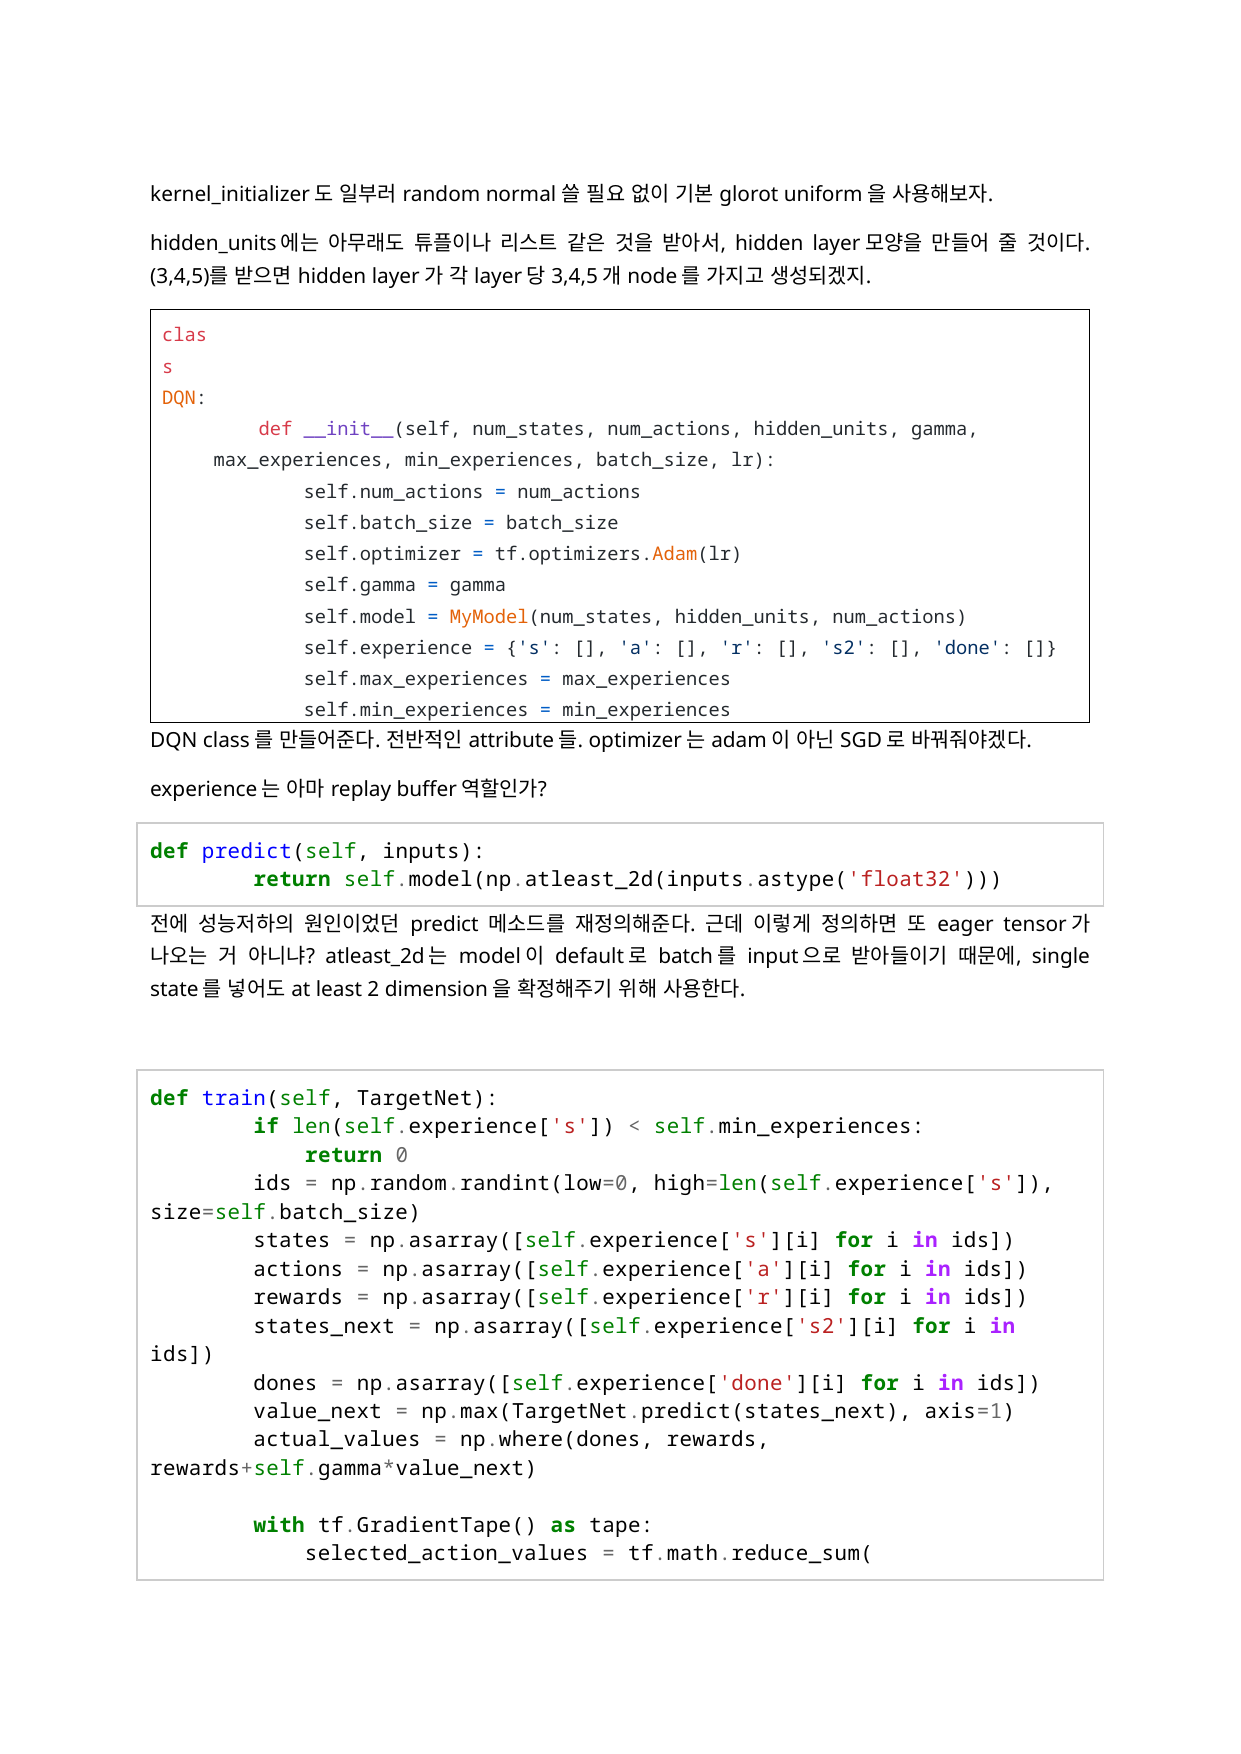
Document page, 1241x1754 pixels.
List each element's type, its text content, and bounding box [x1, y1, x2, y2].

text value_next = np.max(TargetNet.predict(states_next), axis=1) [150, 1396, 1090, 1424]
text return self.model(np.atleast_2d(inputs.astype('float32'))) [138, 851, 1103, 905]
text hidden_units에는 아무래도 튜플이나 리스트 같은 것을 받아서, hidden layer모양을 만들어 줄 것이다. (3,4,5)를 받으면 hidden layer가 각 layer당 3,4,5개 node를 가지고 생성되겠지. [150, 227, 1090, 289]
text DQN class를 만들어준다. 전반적인 attribute들. optimizer는 adam이 아닌 SGD로 바꿔줘야겠다. [150, 723, 1090, 754]
text kernel_initializer도 일부러 random normal 쓸 필요 없이 기본 glorot uniform을 사용해보자. [150, 177, 1090, 207]
text rewards = np.asarray([self.experience['r'][i] for i in ids]) [150, 1282, 1090, 1311]
text states = np.asarray([self.experience['s'][i] for i in ids]) [150, 1225, 1090, 1254]
text selected_action_values = tf.math.reduce_sum( [138, 1524, 1103, 1579]
text return 0 [150, 1140, 1090, 1168]
text with tf.GradientTape() as tape: [150, 1510, 1090, 1524]
text if len(self.experience['s']) < self.min_experiences: [150, 1112, 1090, 1140]
text dones = np.asarray([self.experience['done'][i] for i in ids]) [150, 1368, 1090, 1396]
text actual_values = np.where(dones, rewards, rewards+self.gamma*value_next) [150, 1424, 1090, 1481]
text def predict(self, inputs): [138, 824, 1103, 851]
text ids = np.random.randint(low=0, high=len(self.experience['s']), size=self.batch_size) [150, 1168, 1090, 1225]
text actions = np.asarray([self.experience['a'][i] for i in ids]) [150, 1254, 1090, 1282]
text def train(self, TargetNet): [138, 1071, 1103, 1112]
text experience는 아마 replay buffer역할인가? [150, 773, 1090, 803]
text states_next = np.asarray([self.experience['s2'][i] for i in ids]) [150, 1311, 1090, 1368]
text 전에 성능저하의 원인이었던 predict 메소드를 재정의해준다. 근데 이렇게 정의하면 또 eager tensor가 나오는 거 아니냐? atleast_2d는 model이 default로 batch를 input으로 받아들이기 때문에, single state를 넣어도 at least 2 dimension을 확정해주기 위해 사용한다. [150, 907, 1090, 1003]
table_header [151, 310, 1089, 722]
